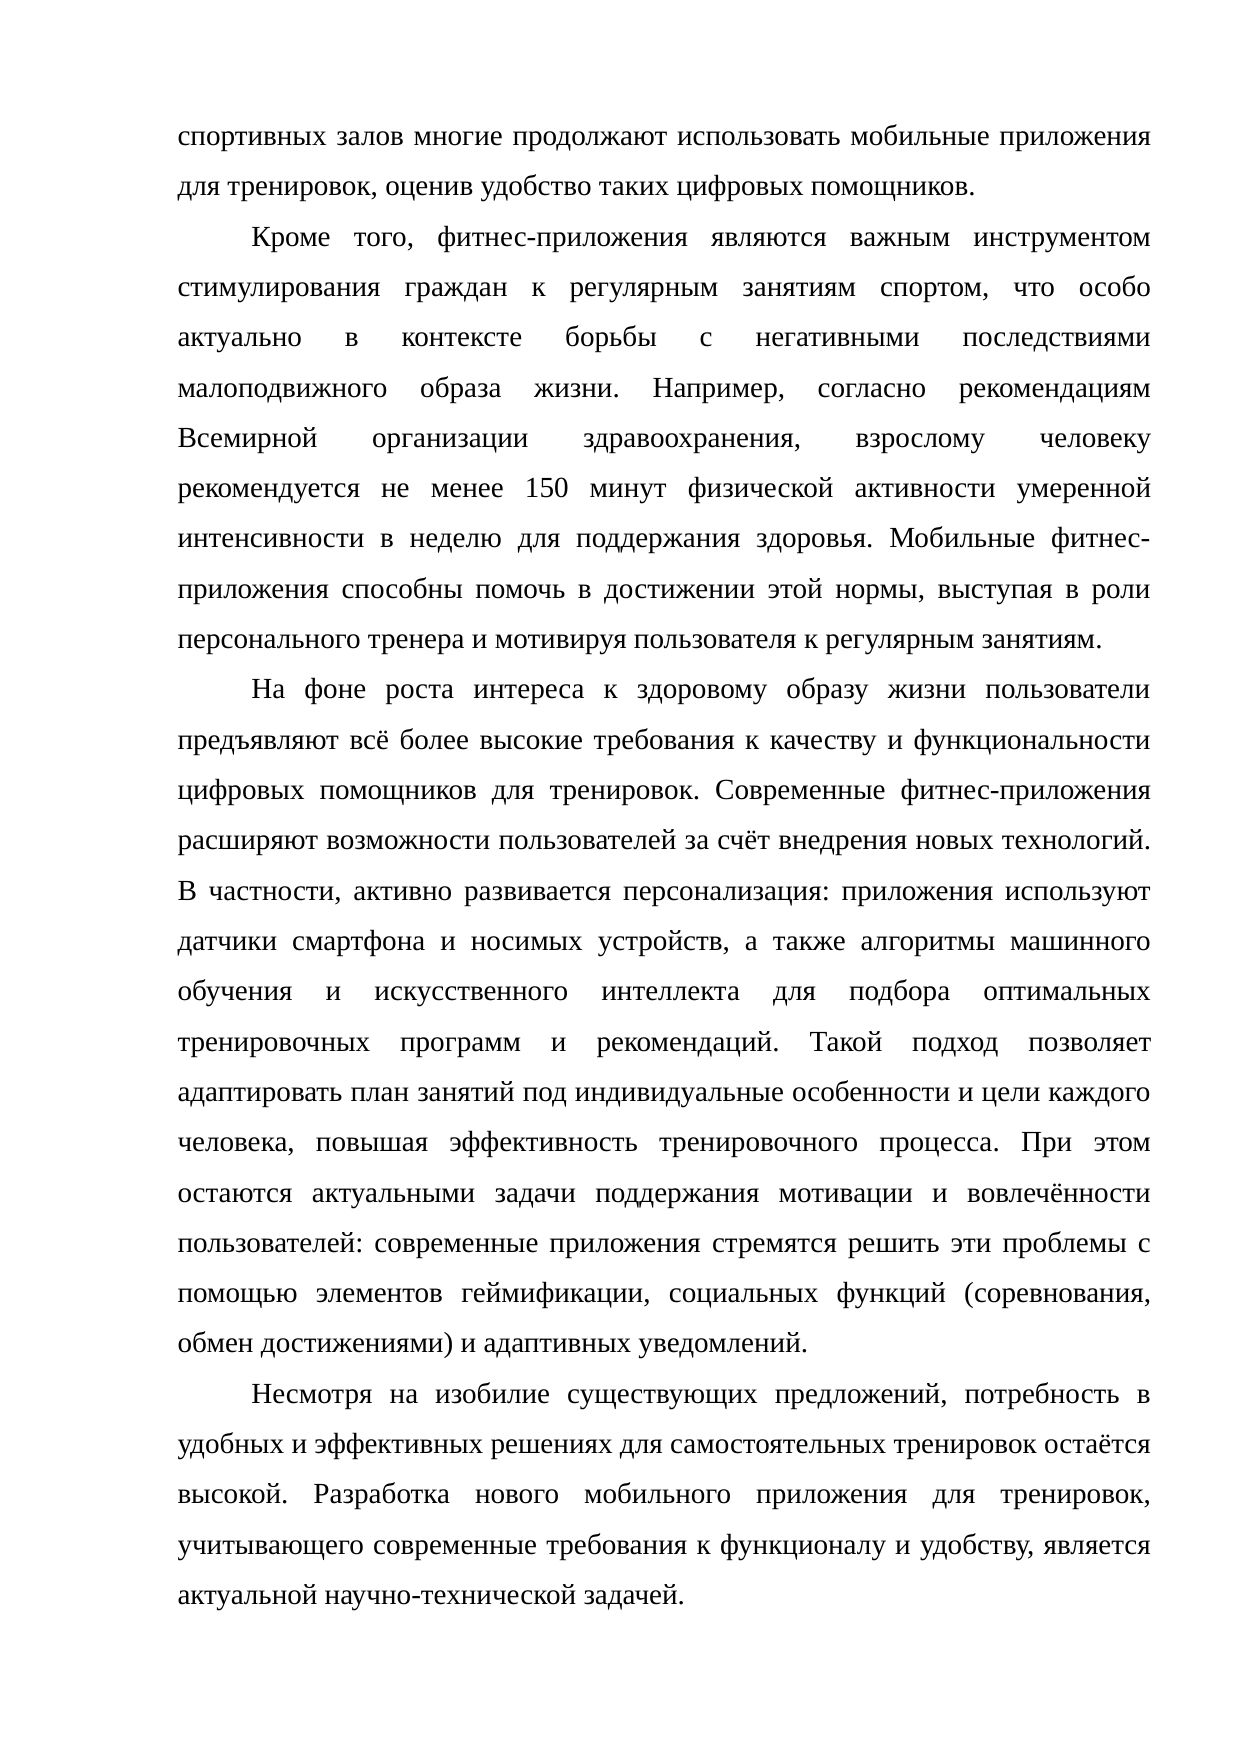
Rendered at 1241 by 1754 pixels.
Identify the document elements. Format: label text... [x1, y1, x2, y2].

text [177, 118, 1152, 202]
text Несмотря на изобилие существующих предложений, потребность в удобных и эффективных решениях для самостоятельных тренировок остаётся высокой. Разработка нового мобильного приложения для тренировок, учитывающего современные требования к функционалу и удобству, является актуальной научно-технической задачей. [177, 1376, 1152, 1611]
text Кроме того, фитнес-приложения являются важным инструментом стимулирования граждан к регулярным занятиям спортом, что особо актуально в контексте борьбы с негативными последствиями малоподвижного образа жизни. Например, согласно рекомендациям Всемирной организации здравоохранения, взрослому человеку рекомендуется не менее 150 минут физической активности умеренной интенсивности в неделю для поддержания здоровья. Мобильные фитнес-приложения способны помочь в достижении этой нормы, выступая в роли персонального тренера и мотивируя пользователя к регулярным занятиям. [177, 219, 1152, 655]
text На фоне роста интереса к здоровому образу жизни пользователи предъявляют всё более высокие требования к качеству и функциональности цифровых помощников для тренировок. Современные фитнес-приложения расширяют возможности пользователей за счёт внедрения новых технологий. В частности, активно развивается персонализация: приложения используют датчики смартфона и носимых устройств, а также алгоритмы машинного обучения и искусственного интеллекта для подбора оптимальных тренировочных программ и рекомендаций. Такой подход позволяет адаптировать план занятий под индивидуальные особенности и цели каждого человека, повышая эффективность тренировочного процесса. При этом остаются актуальными задачи поддержания мотивации и вовлечённости пользователей: современные приложения стремятся решить эти проблемы с помощью элементов геймификации, социальных функций (соревнования, обмен достижениями) и адаптивных уведомлений. [177, 672, 1152, 1359]
